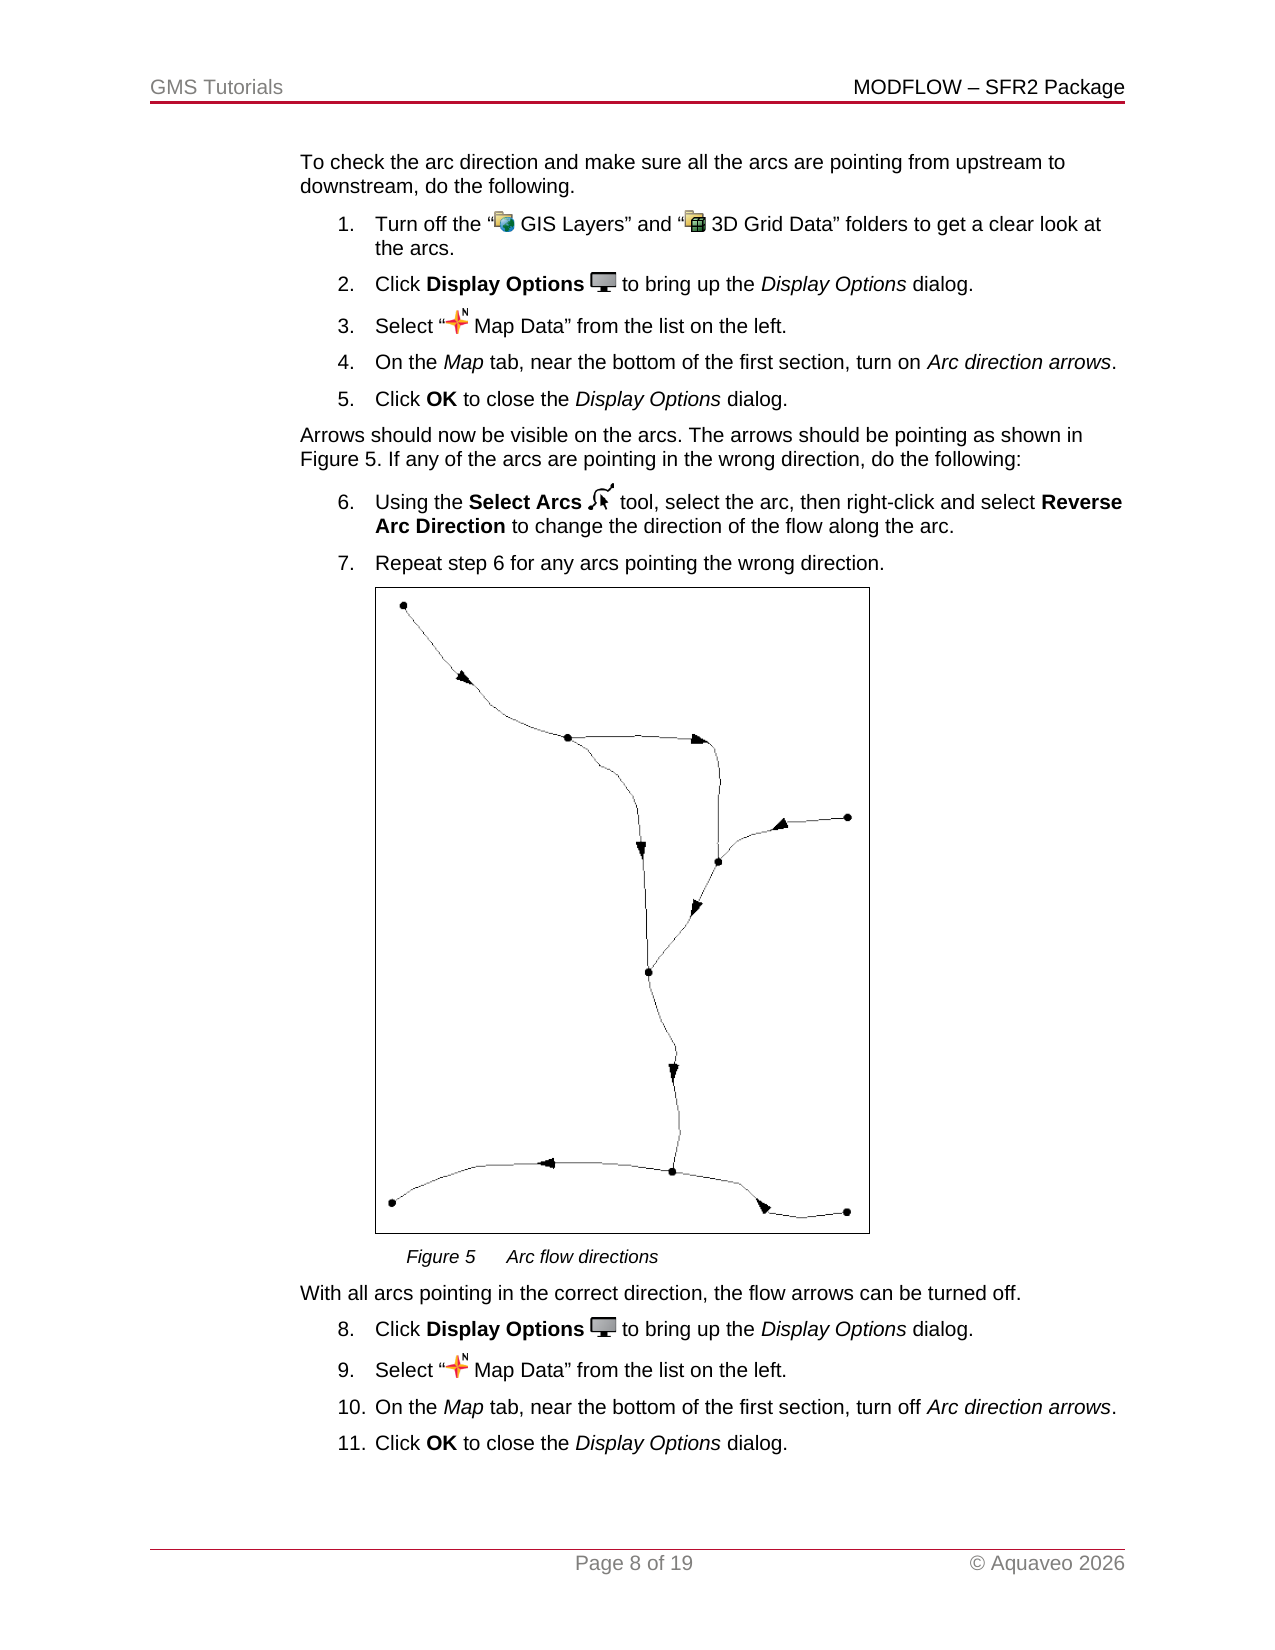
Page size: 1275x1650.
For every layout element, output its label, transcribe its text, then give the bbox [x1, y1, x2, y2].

list Using the Select Arcs tool, select the arc, then right-click and select Reverse Arc Direction to change the direction of the flow along the arc. [337, 483, 1125, 538]
text To check the arc direction and make sure all the arcs are pointing from upstream to downstream, do the following. [300, 150, 1125, 198]
list Click OK to close the Display Options dialog. [337, 387, 1125, 411]
list Click Display Options to bring up the Display Options dialog. [337, 272, 1125, 296]
picture [588, 483, 614, 510]
picture [445, 1353, 468, 1378]
list Click Display Options to bring up the Display Options dialog. [337, 1317, 1125, 1341]
text Arrows should now be visible on the arcs. The arrows should be pointing as shown in Figure 5. If any of the arcs are pointing in the wrong direction, do the following: [300, 423, 1125, 471]
picture [590, 1317, 617, 1337]
list Turn off the “ GIS Layers” and “ 3D Grid Data” folders to get a clear look at the arcs. [337, 210, 1125, 260]
picture [494, 211, 515, 232]
list Select “ Map Data” from the list on the left. [337, 309, 1125, 338]
picture [376, 588, 869, 1233]
picture [445, 308, 468, 334]
list Click OK to close the Display Options dialog. [337, 1431, 1125, 1455]
list On the Map tab, near the bottom of the first section, turn on Arc direction arrows. [337, 350, 1125, 374]
picture [684, 210, 706, 232]
picture [590, 272, 617, 292]
list On the Map tab, near the bottom of the first section, turn off Arc direction arrows. [337, 1395, 1125, 1419]
text With all arcs pointing in the correct direction, the flow arrows can be turned off. [300, 1280, 1125, 1304]
list Repeat step 6 for any arcs pointing the wrong direction. [337, 550, 1125, 574]
list Select “ Map Data” from the list on the left. [337, 1353, 1125, 1382]
text Figure 5 Arc flow directions [375, 1246, 1125, 1268]
